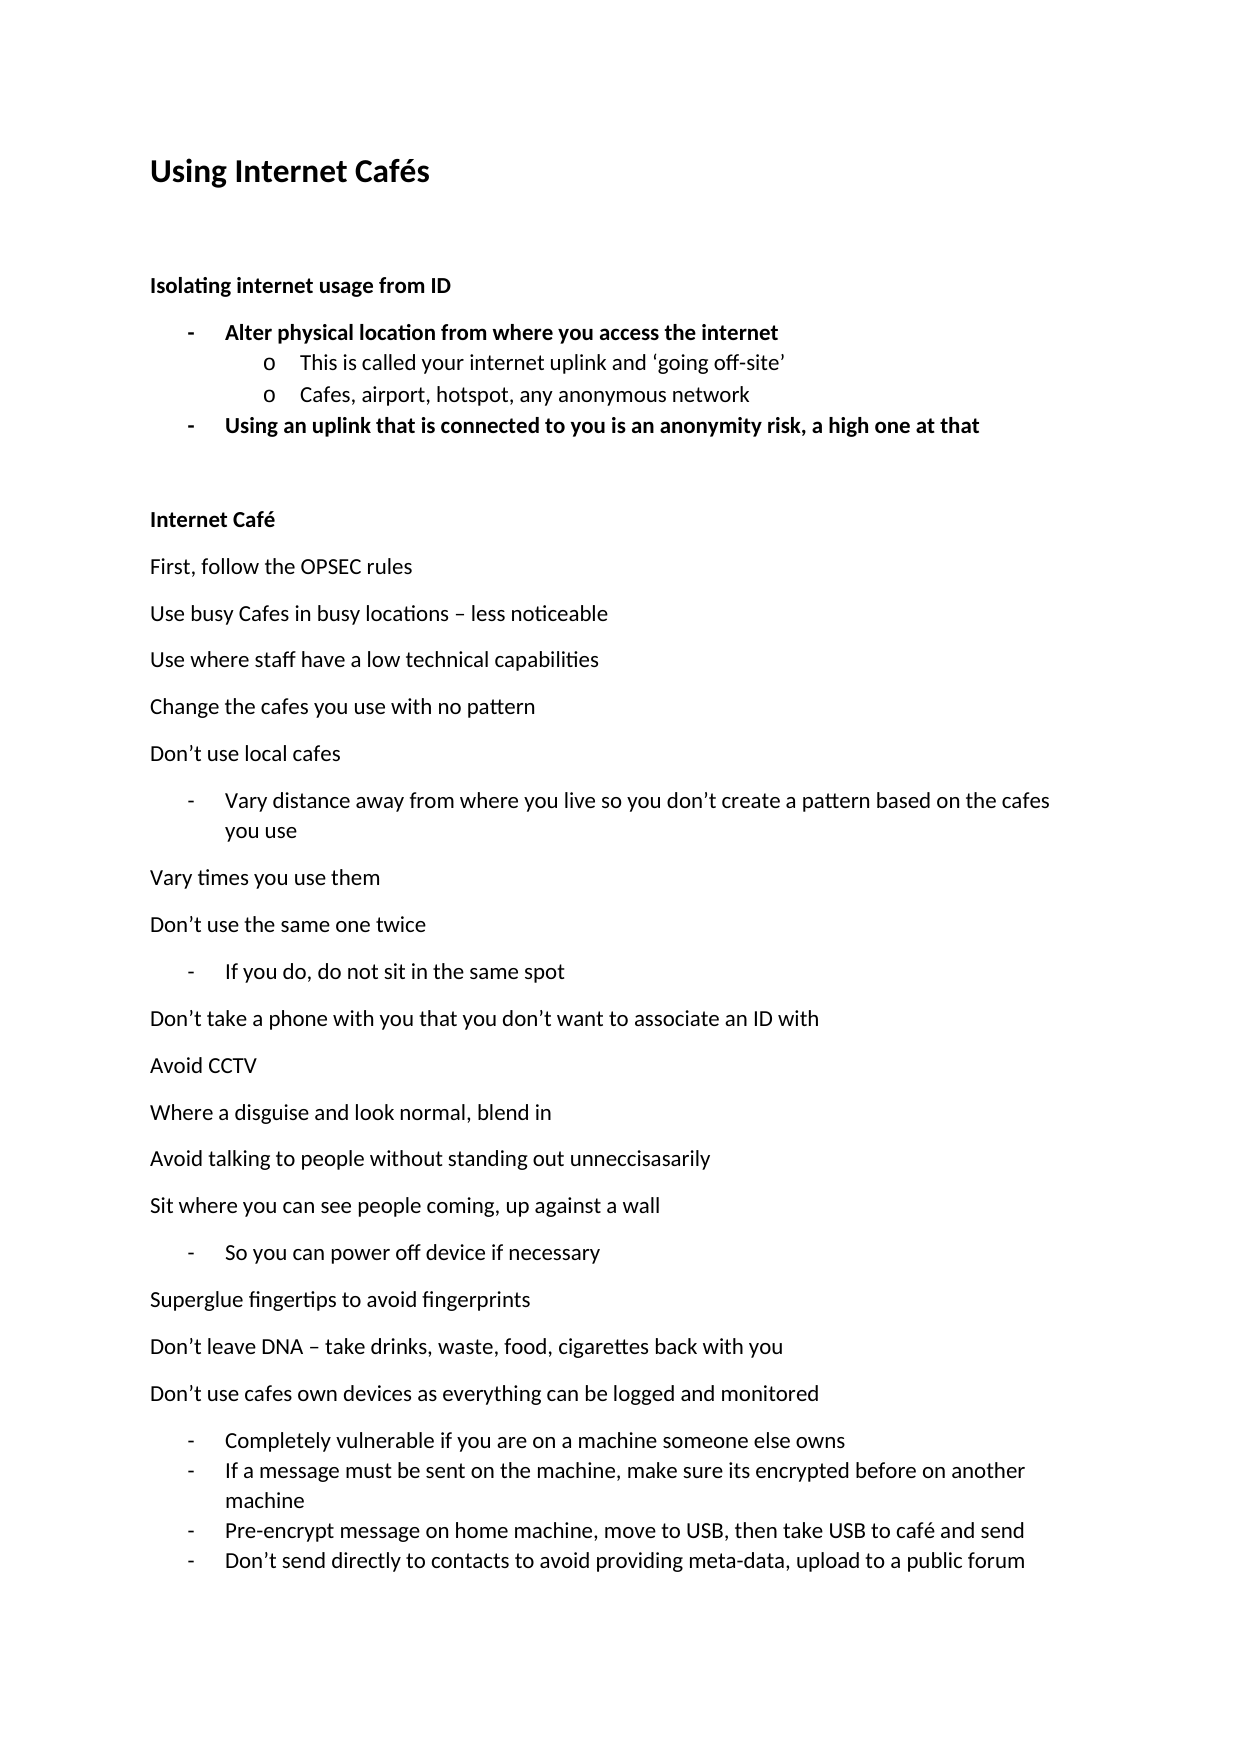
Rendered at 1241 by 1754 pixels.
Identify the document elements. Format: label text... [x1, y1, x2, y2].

text Don’t take a phone with you that you don’t want to associate an ID with [150, 1004, 1090, 1032]
text Avoid talking to people without standing out unneccisasarily [150, 1144, 1090, 1173]
list Completely vulnerable if you are on a machine someone else owns [187, 1426, 1090, 1454]
text Internet Café [150, 505, 1090, 533]
text Isolating internet usage from ID [150, 271, 1090, 299]
list So you can power off device if necessary [187, 1238, 1090, 1266]
text Using Internet Cafés [150, 150, 1090, 191]
text First, follow the OPSEC rules [150, 552, 1090, 580]
text Sit where you can see people coming, up against a wall [150, 1191, 1090, 1219]
list Vary distance away from where you live so you don’t create a pattern based on the cafes you use [187, 786, 1090, 844]
text Superglue fingertips to avoid fingerprints [150, 1285, 1090, 1313]
list Don’t send directly to contacts to avoid providing meta-data, upload to a public forum [187, 1547, 1090, 1575]
text Don’t use cafes own devices as everything can be logged and monitored [150, 1379, 1090, 1407]
text Avoid CCTV [150, 1051, 1090, 1079]
list If a message must be sent on the machine, make sure its encrypted before on another machine [187, 1456, 1090, 1514]
text Don’t leave DNA – take drinks, waste, food, cigarettes back with you [150, 1332, 1090, 1360]
list Alter physical location from where you access the internet [187, 318, 1090, 346]
text Don’t use local cafes [150, 739, 1090, 767]
text Change the cafes you use with no pattern [150, 692, 1090, 721]
list Pre-encrypt message on home machine, move to USB, then take USB to café and send [187, 1516, 1090, 1544]
list This is called your internet uplink and ‘going off-site’ [262, 348, 1090, 377]
text Use where staff have a low technical capabilities [150, 646, 1090, 674]
list Cafes, airport, hotspot, any anonymous network [262, 380, 1090, 409]
text Don’t use the same one twice [150, 910, 1090, 938]
text Vary times you use them [150, 863, 1090, 891]
list Using an uplink that is connected to you is an anonymity risk, a high one at that [187, 411, 1090, 439]
text Use busy Cafes in busy locations – less noticeable [150, 599, 1090, 627]
text Where a disguise and look normal, blend in [150, 1098, 1090, 1126]
list If you do, do not sit in the same spot [187, 957, 1090, 985]
